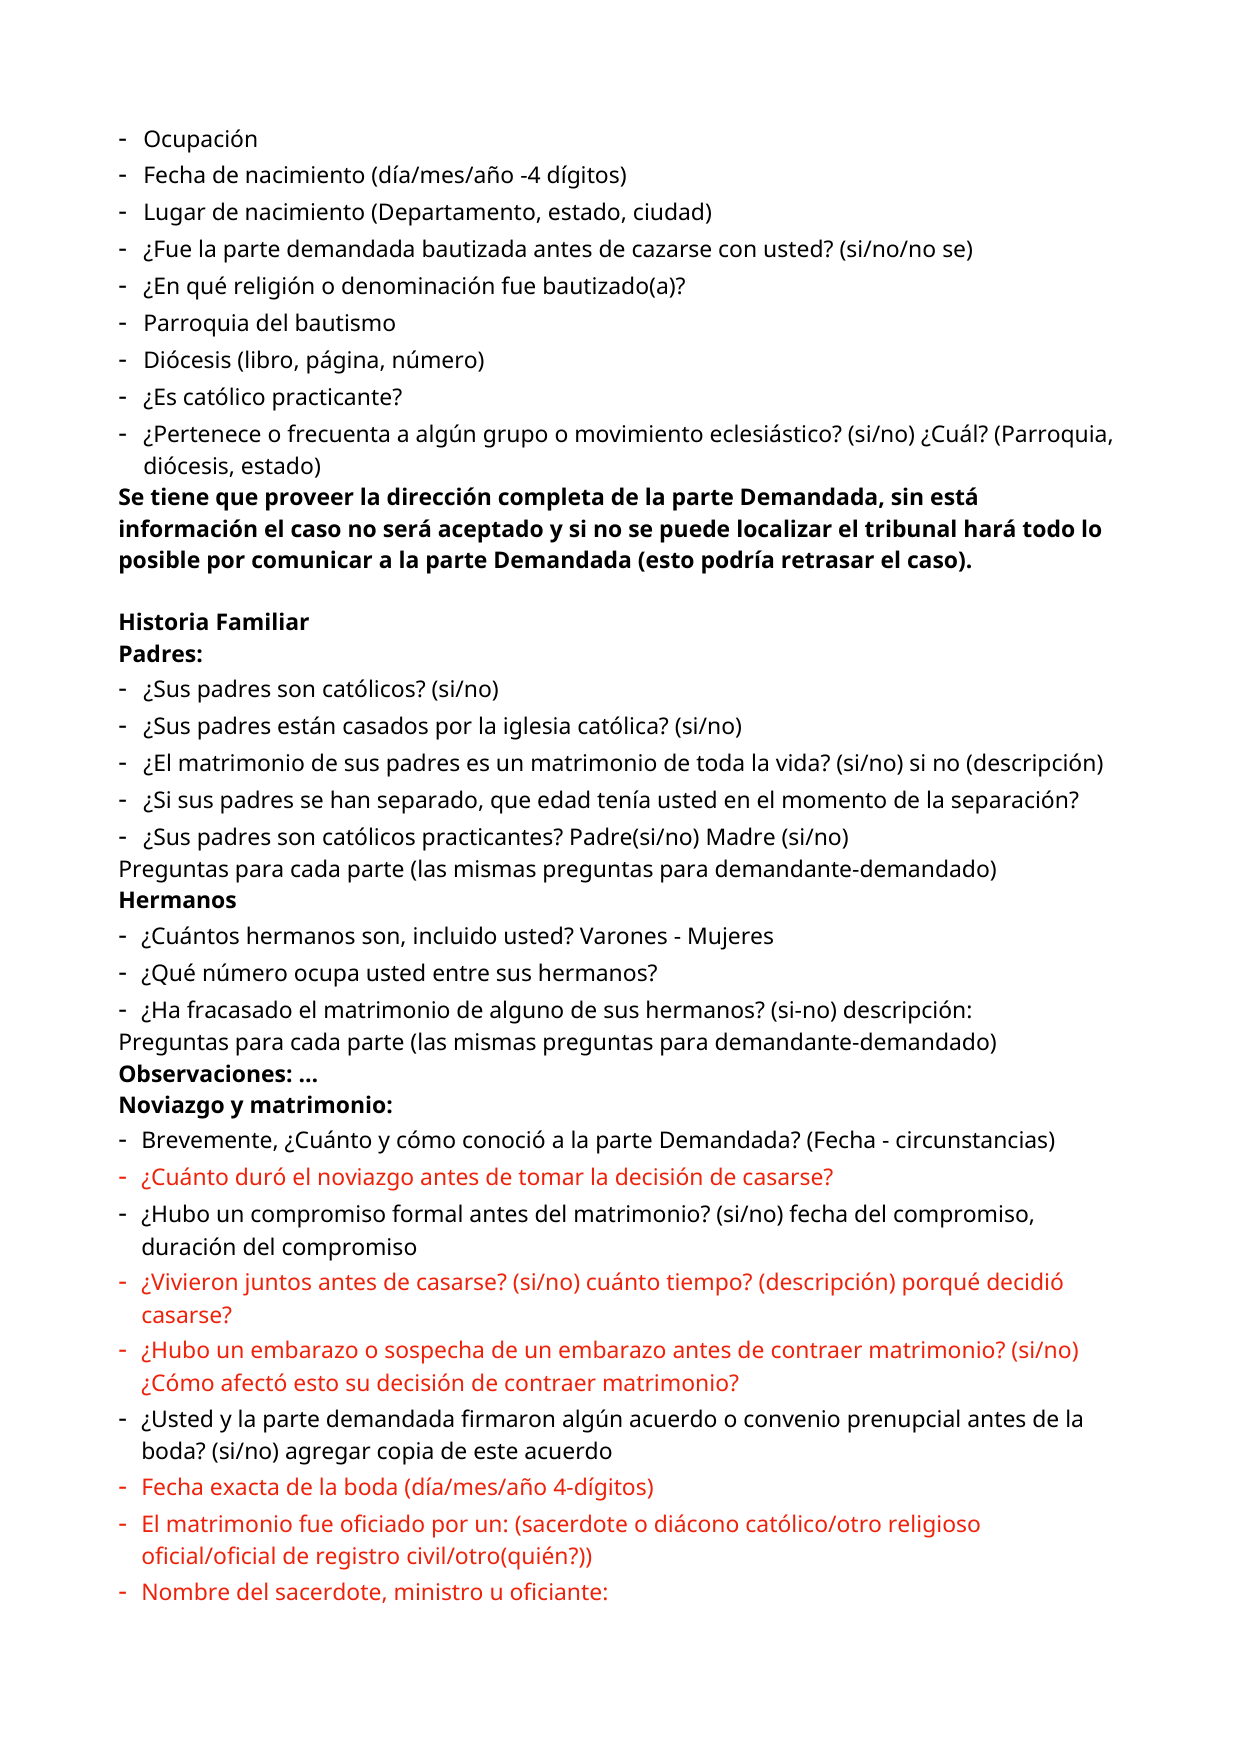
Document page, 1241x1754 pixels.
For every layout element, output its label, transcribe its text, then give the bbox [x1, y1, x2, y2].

text Padres: [118, 637, 1122, 669]
list ¿Usted y la parte demandada firmaron algún acuerdo o convenio prenupcial antes de la boda? (si/no) agregar copia de este acuerdo [118, 1398, 1122, 1466]
text Observaciones: … [118, 1057, 1122, 1089]
list Fecha exacta de la boda (día/mes/año 4-dígitos) [118, 1466, 1122, 1503]
list Lugar de nacimiento (Departamento, estado, ciudad) [118, 192, 1122, 229]
list ¿Fue la parte demandada bautizada antes de cazarse con usted? (si/no/no se) [118, 229, 1122, 266]
list ¿Es católico practicante? [118, 376, 1122, 413]
text Hermanos [118, 884, 1122, 916]
list ¿En qué religión o denominación fue bautizado(a)? [118, 266, 1122, 302]
list Ocupación [118, 118, 1122, 155]
list ¿Pertenece o frecuenta a algún grupo o movimiento eclesiástico? (si/no) ¿Cuál? (Parroquia, diócesis, estado) [118, 413, 1122, 481]
list ¿Sus padres son católicos practicantes? Padre(si/no) Madre (si/no) [118, 816, 1122, 853]
list ¿Sus padres están casados por la iglesia católica? (si/no) [118, 706, 1122, 742]
list ¿Si sus padres se han separado, que edad tenía usted en el momento de la separación? [118, 779, 1122, 816]
text Noviazgo y matrimonio: [118, 1089, 1122, 1120]
list Nombre del sacerdote, ministro u oficiante: [118, 1571, 1122, 1608]
list Fecha de nacimiento (día/mes/año -4 dígitos) [118, 155, 1122, 192]
text Historia Familiar [118, 606, 1122, 637]
list ¿Sus padres son católicos? (si/no) [118, 669, 1122, 706]
list ¿Hubo un embarazo o sospecha de un embarazo antes de contraer matrimonio? (si/no) ¿Cómo afectó esto su decisión de contraer matrimonio? [118, 1330, 1122, 1398]
list ¿Ha fracasado el matrimonio de alguno de sus hermanos? (si-no) descripción: [118, 989, 1122, 1026]
text Preguntas para cada parte (las mismas preguntas para demandante-demandado) [118, 1026, 1122, 1057]
list ¿El matrimonio de sus padres es un matrimonio de toda la vida? (si/no) si no (descripción) [118, 742, 1122, 779]
list ¿Cuánto duró el noviazgo antes de tomar la decisión de casarse? [118, 1157, 1122, 1194]
list ¿Qué número ocupa usted entre sus hermanos? [118, 952, 1122, 989]
list Brevemente, ¿Cuánto y cómo conoció a la parte Demandada? (Fecha - circunstancias) [118, 1120, 1122, 1157]
text Se tiene que proveer la dirección completa de la parte Demandada, sin está información el caso no será aceptado y si no se puede localizar el tribunal hará todo lo posible por comunicar a la parte Demandada (esto podría retrasar el caso). [118, 481, 1122, 575]
list Diócesis (libro, página, número) [118, 339, 1122, 376]
list El matrimonio fue oficiado por un: (sacerdote o diácono católico/otro religioso oficial/oficial de registro civil/otro(quién?)) [118, 1503, 1122, 1571]
list ¿Hubo un compromiso formal antes del matrimonio? (si/no) fecha del compromiso, duración del compromiso [118, 1194, 1122, 1262]
list ¿Cuántos hermanos son, incluido usted? Varones - Mujeres [118, 916, 1122, 952]
list ¿Vivieron juntos antes de casarse? (si/no) cuánto tiempo? (descripción) porqué decidió casarse? [118, 1262, 1122, 1330]
text Preguntas para cada parte (las mismas preguntas para demandante-demandado) [118, 853, 1122, 884]
list Parroquia del bautismo [118, 302, 1122, 339]
